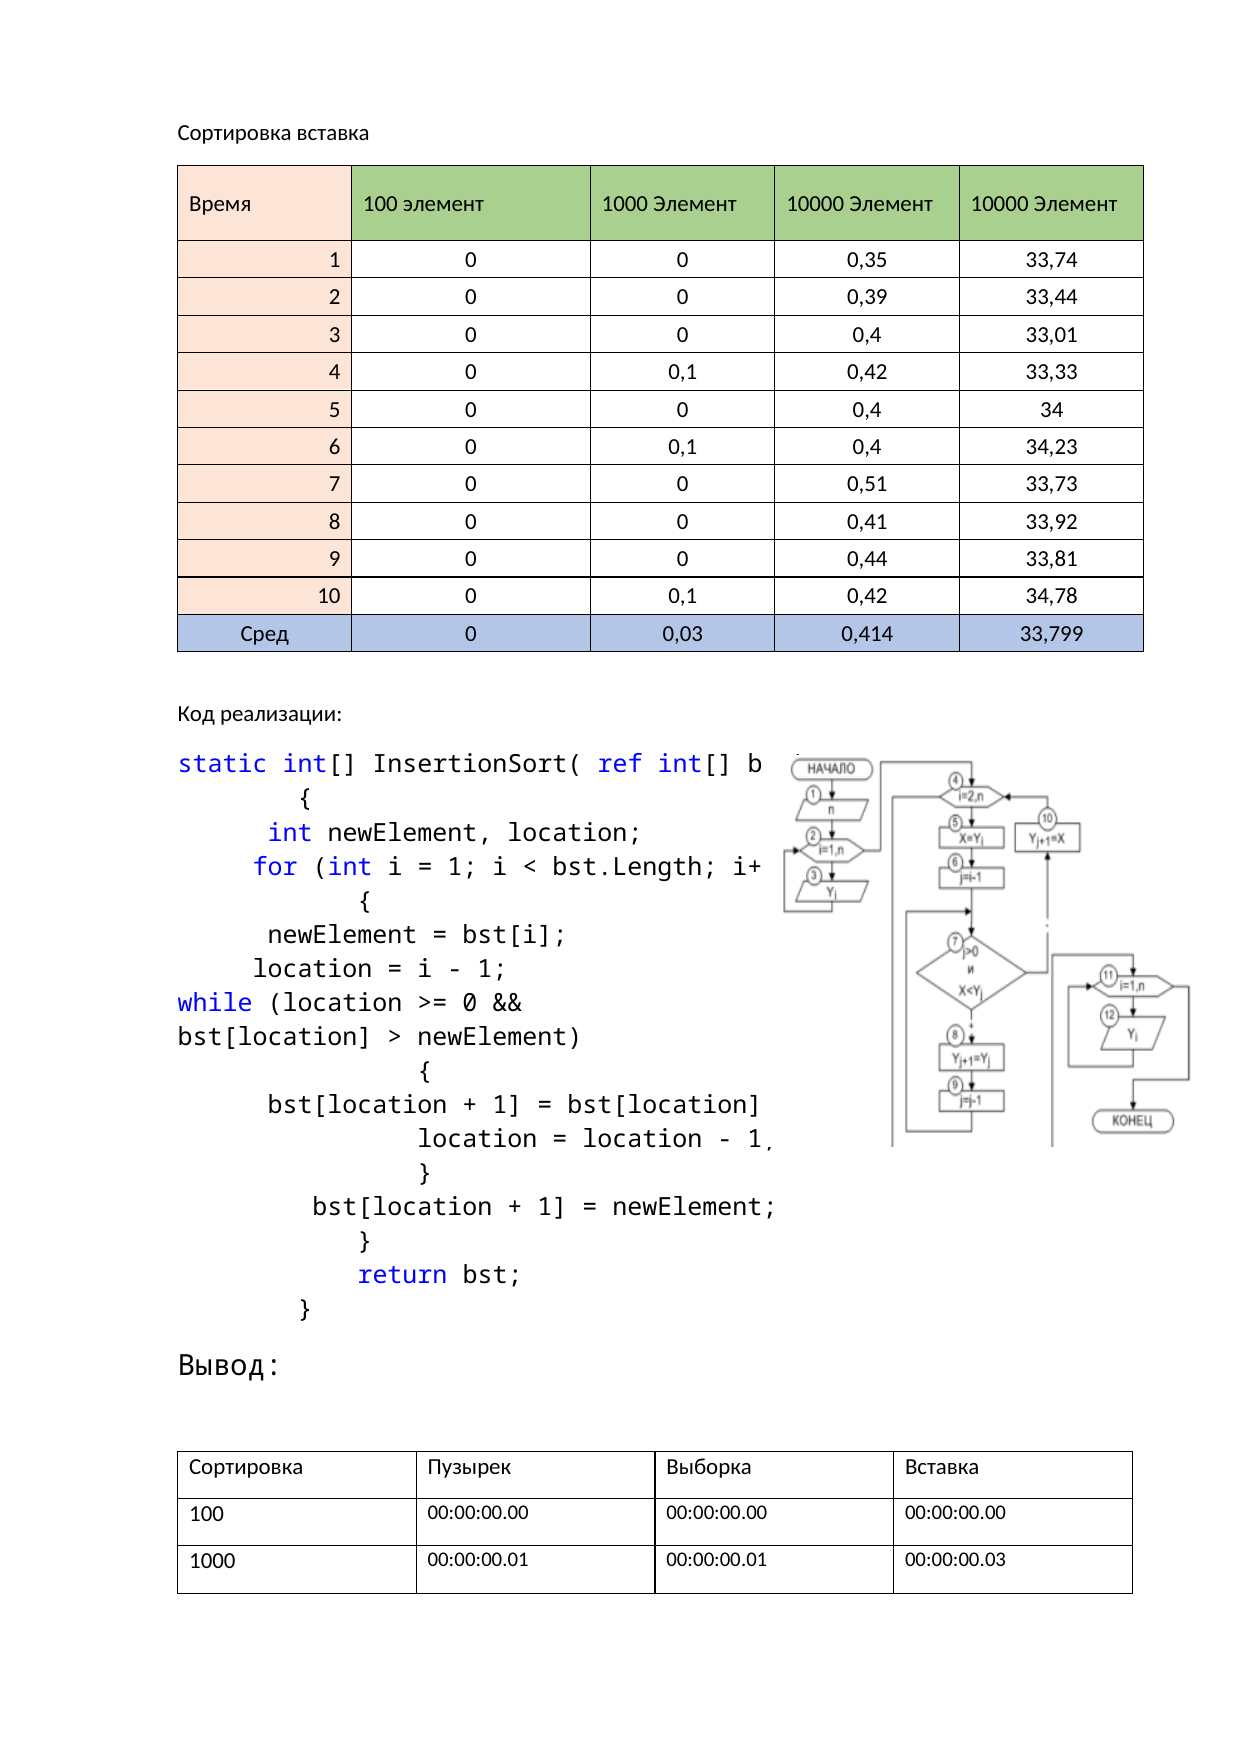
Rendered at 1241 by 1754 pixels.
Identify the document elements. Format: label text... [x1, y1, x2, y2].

table_cell 0,03 [591, 615, 774, 651]
table_cell 0 [591, 316, 774, 352]
table_cell 0,4 [775, 316, 959, 352]
table_cell 0 [352, 578, 590, 614]
table_cell 33,81 [960, 540, 1143, 576]
table_cell 33,01 [960, 316, 1143, 352]
table_cell 7 [178, 465, 351, 502]
table_cell 0 [591, 278, 774, 315]
text { [177, 1053, 761, 1087]
table_cell 00:00:00.00 [656, 1499, 893, 1545]
table_cell 33,44 [960, 278, 1143, 315]
text static int[] InsertionSort( ref int[] bst) [177, 746, 1152, 780]
text for (int i = 1; i < bst.Length; i++) [177, 848, 761, 882]
table_cell 0,44 [775, 540, 959, 576]
table_cell 8 [178, 503, 351, 539]
table_cell 1000 [178, 1546, 416, 1592]
table_header Время [178, 166, 351, 240]
table_cell 0 [591, 503, 774, 539]
table_cell 33,92 [960, 503, 1143, 539]
table_cell 5 [178, 391, 351, 427]
table_cell 0,42 [775, 353, 959, 389]
table_header 10000 Элемент [960, 166, 1143, 240]
text while (location >= 0 && [177, 984, 761, 1018]
table_cell 0 [591, 465, 774, 502]
table_cell 0,1 [591, 578, 774, 614]
text { [177, 882, 761, 916]
text } [177, 1223, 1152, 1257]
table_cell 33,73 [960, 465, 1143, 502]
table_cell 10 [178, 578, 351, 614]
table_cell 34,23 [960, 428, 1143, 464]
table_cell 0,414 [775, 615, 959, 651]
table_cell 33,799 [960, 615, 1143, 651]
text { [177, 780, 761, 814]
table_cell 34 [960, 391, 1143, 427]
table_cell 0 [591, 391, 774, 427]
table_cell 00:00:00.01 [656, 1546, 893, 1592]
text bst[location] > newElement) [177, 1018, 761, 1053]
table_cell 0 [591, 241, 774, 277]
table_cell 0 [352, 316, 590, 352]
text return bst; [177, 1257, 1152, 1291]
table_cell 0,4 [775, 391, 959, 427]
table_cell 0 [352, 540, 590, 576]
table_cell 0,1 [591, 353, 774, 389]
table_cell 0 [352, 391, 590, 427]
table_cell 34,78 [960, 578, 1143, 614]
table_cell 00:00:00.01 [417, 1546, 654, 1592]
table_cell 0,41 [775, 503, 959, 539]
table_cell 2 [178, 278, 351, 315]
text bst[location + 1] = newElement; [177, 1189, 1152, 1223]
table_cell 0 [352, 465, 590, 502]
table_header Вставка [894, 1452, 1132, 1498]
text Код реализации: [177, 699, 1152, 727]
text int newElement, location; [177, 814, 761, 848]
table_cell 1 [178, 241, 351, 277]
table_cell 3 [178, 316, 351, 352]
table_cell 0,1 [591, 428, 774, 464]
table_cell 33,74 [960, 241, 1143, 277]
text } [177, 1291, 1152, 1325]
table_cell 0,42 [775, 578, 959, 614]
table_cell 0 [591, 540, 774, 576]
table_cell 33,33 [960, 353, 1143, 389]
table_header 10000 Элемент [775, 166, 959, 240]
table_cell 100 [178, 1499, 416, 1545]
text location = i - 1; [177, 950, 761, 984]
table_cell 0,39 [775, 278, 959, 315]
picture [761, 755, 1207, 1147]
table_header 100 элемент [352, 166, 590, 240]
text bst[location + 1] = bst[location]; [177, 1087, 761, 1121]
table_cell 00:00:00.03 [894, 1546, 1132, 1592]
table_cell 0 [352, 241, 590, 277]
text Вывод: [177, 1344, 1152, 1384]
table_cell 0 [352, 503, 590, 539]
table_cell 00:00:00.00 [417, 1499, 654, 1545]
text location = location - 1; [177, 1121, 1152, 1155]
table_cell 4 [178, 353, 351, 389]
table_header Пузырек [417, 1452, 654, 1498]
table_cell 6 [178, 428, 351, 464]
table_header Выборка [656, 1452, 893, 1498]
table_cell 0 [352, 428, 590, 464]
table_cell 0,35 [775, 241, 959, 277]
table_cell 0 [352, 615, 590, 651]
text Сортировка вставка [177, 118, 627, 146]
table_header Сортировка [178, 1452, 416, 1498]
table_cell 0,4 [775, 428, 959, 464]
table_cell 0 [352, 353, 590, 389]
table_cell 0,51 [775, 465, 959, 502]
table_cell 9 [178, 540, 351, 576]
text newElement = bst[i]; [177, 916, 761, 950]
table_cell 0 [352, 278, 590, 315]
table_cell 00:00:00.00 [894, 1499, 1132, 1545]
table_cell Сред [178, 615, 351, 651]
table_header 1000 Элемент [591, 166, 774, 240]
text } [177, 1155, 1152, 1189]
